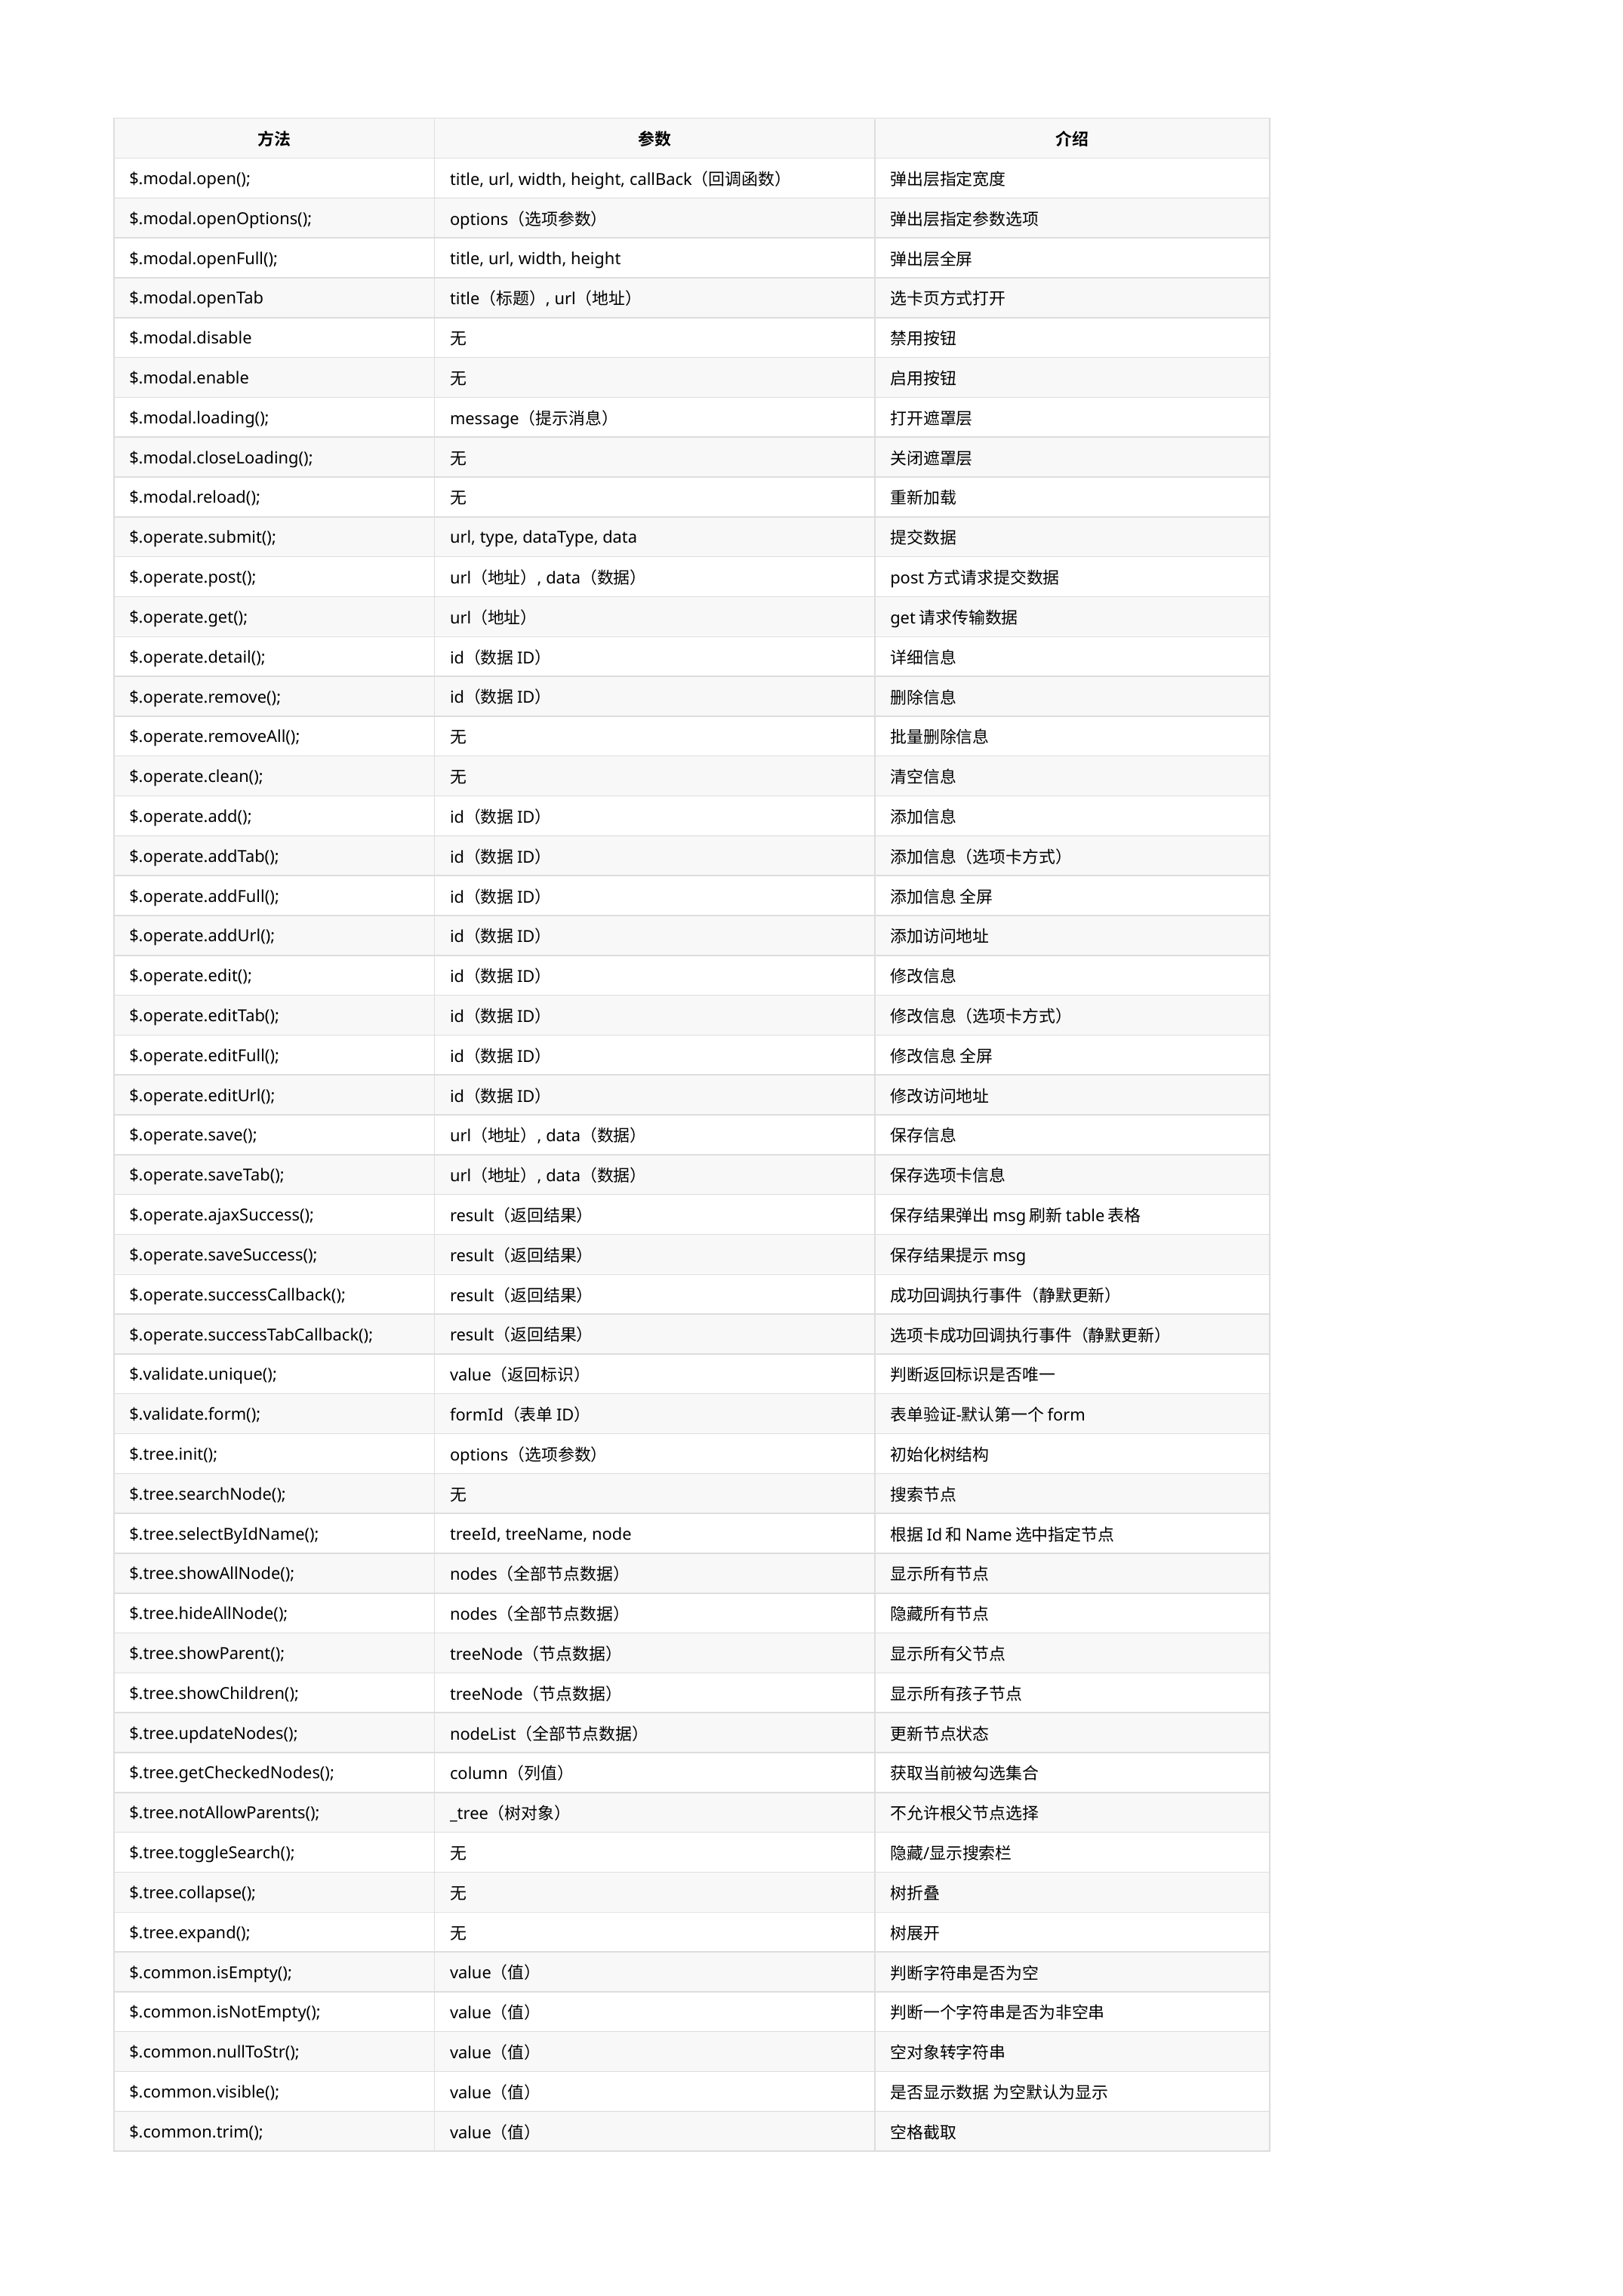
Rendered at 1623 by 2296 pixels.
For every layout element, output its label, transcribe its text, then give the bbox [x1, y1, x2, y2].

table_cell $.tree.showParent(); [115, 1633, 434, 1673]
table_cell url, type, dataType, data [435, 518, 874, 556]
table_cell id（数据ID） [435, 876, 874, 915]
table_cell $.operate.editUrl(); [115, 1076, 434, 1114]
table_cell $.tree.getCheckedNodes(); [115, 1753, 434, 1792]
table_header 介绍 [876, 118, 1269, 158]
table_cell 禁用按钮 [876, 319, 1269, 357]
table_cell title（标题）, url（地址） [435, 279, 874, 317]
table_cell 显示所有父节点 [876, 1633, 1269, 1673]
table_cell 删除信息 [876, 677, 1269, 716]
table_cell result（返回结果） [435, 1195, 874, 1233]
table_cell url（地址）, data（数据） [435, 557, 874, 596]
table_cell $.tree.searchNode(); [115, 1474, 434, 1513]
table_cell id（数据ID） [435, 637, 874, 676]
table_cell $.tree.collapse(); [115, 1873, 434, 1911]
table_cell 隐藏所有节点 [876, 1594, 1269, 1633]
table_cell $.operate.editFull(); [115, 1036, 434, 1074]
table_cell nodeList（全部节点数据） [435, 1713, 874, 1752]
table_cell 无 [435, 1474, 874, 1513]
table_header 参数 [435, 118, 875, 158]
table_cell id（数据ID） [435, 796, 874, 835]
table_cell 关闭遮罩层 [876, 438, 1269, 476]
table_cell $.operate.ajaxSuccess(); [115, 1195, 434, 1233]
table_cell options（选项参数） [435, 199, 874, 237]
table_cell 修改信息（选项卡方式） [876, 996, 1269, 1035]
table_cell $.common.isNotEmpty(); [115, 1993, 434, 2031]
table_cell 保存选项卡信息 [876, 1156, 1269, 1194]
table_cell treeNode（节点数据） [435, 1673, 874, 1712]
table_cell 空格截取 [876, 2112, 1269, 2150]
table_cell 无 [435, 358, 874, 397]
table_cell $.modal.reload(); [115, 478, 434, 516]
table_cell 判断字符串是否为空 [876, 1953, 1269, 1991]
table_cell result（返回结果） [435, 1235, 874, 1273]
table_cell 弹出层指定宽度 [876, 159, 1269, 197]
table_cell 选项卡成功回调执行事件（静默更新） [876, 1315, 1269, 1353]
table_cell $.tree.showAllNode(); [115, 1554, 434, 1593]
table_cell 无 [435, 438, 874, 476]
table_cell $.operate.addTab(); [115, 836, 434, 875]
table_cell 保存结果提示msg [876, 1235, 1269, 1273]
table_cell 搜索节点 [876, 1474, 1269, 1513]
table_cell 成功回调执行事件（静默更新） [876, 1275, 1269, 1313]
table_cell $.operate.detail(); [115, 637, 434, 676]
table_cell $.operate.remove(); [115, 677, 434, 716]
table_cell $.operate.add(); [115, 796, 434, 835]
table_cell 无 [435, 756, 874, 796]
table_cell $.common.visible(); [115, 2072, 434, 2110]
table_cell 初始化树结构 [876, 1434, 1269, 1473]
table_cell 表单验证-默认第一个form [876, 1394, 1269, 1433]
table_cell 弹出层指定参数选项 [876, 199, 1269, 237]
table_cell get请求传输数据 [876, 597, 1269, 636]
table_cell $.tree.hideAllNode(); [115, 1594, 434, 1633]
table_cell 无 [435, 1873, 874, 1911]
table_cell 不允许根父节点选择 [876, 1793, 1269, 1832]
table_cell $.tree.updateNodes(); [115, 1713, 434, 1752]
table_cell $.common.isEmpty(); [115, 1953, 434, 1991]
table_cell 更新节点状态 [876, 1713, 1269, 1752]
table_cell 无 [435, 478, 874, 516]
table_cell $.operate.submit(); [115, 518, 434, 556]
table_cell id（数据ID） [435, 1036, 874, 1074]
table_cell 添加信息 全屏 [876, 876, 1269, 915]
table_cell $.common.nullToStr(); [115, 2032, 434, 2071]
table_cell value（返回标识） [435, 1355, 874, 1393]
table_cell treeId, treeName, node [435, 1514, 874, 1553]
table_cell 选卡页方式打开 [876, 279, 1269, 317]
table_cell id（数据ID） [435, 996, 874, 1035]
table_cell $.tree.notAllowParents(); [115, 1793, 434, 1832]
table_cell $.tree.expand(); [115, 1913, 434, 1951]
table_cell 打开遮罩层 [876, 398, 1269, 436]
table_cell 添加信息（选项卡方式） [876, 836, 1269, 875]
table_cell 添加信息 [876, 796, 1269, 835]
table_cell 修改信息 [876, 956, 1269, 995]
table_cell value（值） [435, 2032, 874, 2071]
table_cell value（值） [435, 2072, 874, 2110]
table_cell $.operate.saveTab(); [115, 1156, 434, 1194]
table_cell 获取当前被勾选集合 [876, 1753, 1269, 1792]
table_cell value（值） [435, 1993, 874, 2031]
table_cell 树展开 [876, 1913, 1269, 1951]
table_cell id（数据ID） [435, 1076, 874, 1114]
table_cell 判断返回标识是否唯一 [876, 1355, 1269, 1393]
table_cell 显示所有节点 [876, 1554, 1269, 1593]
table_cell 无 [435, 319, 874, 357]
table_cell title, url, width, height [435, 239, 874, 277]
table_cell $.tree.selectByIdName(); [115, 1514, 434, 1553]
table_cell id（数据ID） [435, 956, 874, 995]
table_cell result（返回结果） [435, 1275, 874, 1313]
table_cell $.validate.unique(); [115, 1355, 434, 1393]
table_cell 是否显示数据 为空默认为显示 [876, 2072, 1269, 2110]
table_cell 清空信息 [876, 756, 1269, 796]
table_cell 显示所有孩子节点 [876, 1673, 1269, 1712]
table_cell post方式请求提交数据 [876, 557, 1269, 596]
table_cell $.validate.form(); [115, 1394, 434, 1433]
table_cell 无 [435, 1913, 874, 1951]
table_cell $.operate.successTabCallback(); [115, 1315, 434, 1353]
table_cell id（数据ID） [435, 916, 874, 955]
table_cell $.operate.addUrl(); [115, 916, 434, 955]
table_cell $.operate.clean(); [115, 756, 434, 796]
table_cell nodes（全部节点数据） [435, 1594, 874, 1633]
table_cell $.modal.disable [115, 319, 434, 357]
table_cell _tree（树对象） [435, 1793, 874, 1832]
table_cell 提交数据 [876, 518, 1269, 556]
table_cell 修改信息 全屏 [876, 1036, 1269, 1074]
table_cell column（列值） [435, 1753, 874, 1792]
table_cell formId（表单ID） [435, 1394, 874, 1433]
table_cell $.operate.removeAll(); [115, 717, 434, 756]
table_cell result（返回结果） [435, 1315, 874, 1353]
table_cell 修改访问地址 [876, 1076, 1269, 1114]
table_cell $.operate.save(); [115, 1116, 434, 1154]
table_cell 树折叠 [876, 1873, 1269, 1911]
table_cell 保存信息 [876, 1116, 1269, 1154]
table_cell $.modal.open(); [115, 159, 434, 197]
table_cell $.operate.editTab(); [115, 996, 434, 1035]
table_cell 无 [435, 1833, 874, 1871]
table_cell nodes（全部节点数据） [435, 1554, 874, 1593]
table_cell url（地址） [435, 597, 874, 636]
table_cell 弹出层全屏 [876, 239, 1269, 277]
table_header 方法 [115, 118, 434, 158]
table_cell 启用按钮 [876, 358, 1269, 397]
table_cell $.modal.openFull(); [115, 239, 434, 277]
table_cell 无 [435, 717, 874, 756]
table_cell 详细信息 [876, 637, 1269, 676]
table_cell value（值） [435, 1953, 874, 1991]
table_cell 批量删除信息 [876, 717, 1269, 756]
table_cell $.modal.enable [115, 358, 434, 397]
table_cell $.tree.init(); [115, 1434, 434, 1473]
table_cell $.operate.get(); [115, 597, 434, 636]
table_cell url（地址）, data（数据） [435, 1116, 874, 1154]
table_cell $.common.trim(); [115, 2112, 434, 2150]
table_cell $.modal.openTab [115, 279, 434, 317]
table_cell 重新加载 [876, 478, 1269, 516]
table_cell $.operate.saveSuccess(); [115, 1235, 434, 1273]
table_cell $.modal.loading(); [115, 398, 434, 436]
table_cell 保存结果弹出msg刷新table表格 [876, 1195, 1269, 1233]
table_cell $.operate.successCallback(); [115, 1275, 434, 1313]
table_cell options（选项参数） [435, 1434, 874, 1473]
table_cell $.modal.closeLoading(); [115, 438, 434, 476]
table_cell 根据Id和Name选中指定节点 [876, 1514, 1269, 1553]
table_cell value（值） [435, 2112, 874, 2150]
table_cell $.operate.edit(); [115, 956, 434, 995]
table_cell $.tree.toggleSearch(); [115, 1833, 434, 1871]
table_cell title, url, width, height, callBack（回调函数） [435, 159, 874, 197]
table_cell 空对象转字符串 [876, 2032, 1269, 2071]
table_cell $.operate.post(); [115, 557, 434, 596]
table_cell $.tree.showChildren(); [115, 1673, 434, 1712]
table_cell message（提示消息） [435, 398, 874, 436]
table_cell $.modal.openOptions(); [115, 199, 434, 237]
table_cell 判断一个字符串是否为非空串 [876, 1993, 1269, 2031]
table_cell id（数据ID） [435, 836, 874, 875]
table_cell id（数据ID） [435, 677, 874, 716]
table_cell 添加访问地址 [876, 916, 1269, 955]
table_cell treeNode（节点数据） [435, 1633, 874, 1673]
table_cell 隐藏/显示搜索栏 [876, 1833, 1269, 1871]
table_cell $.operate.addFull(); [115, 876, 434, 915]
table_cell url（地址）, data（数据） [435, 1156, 874, 1194]
